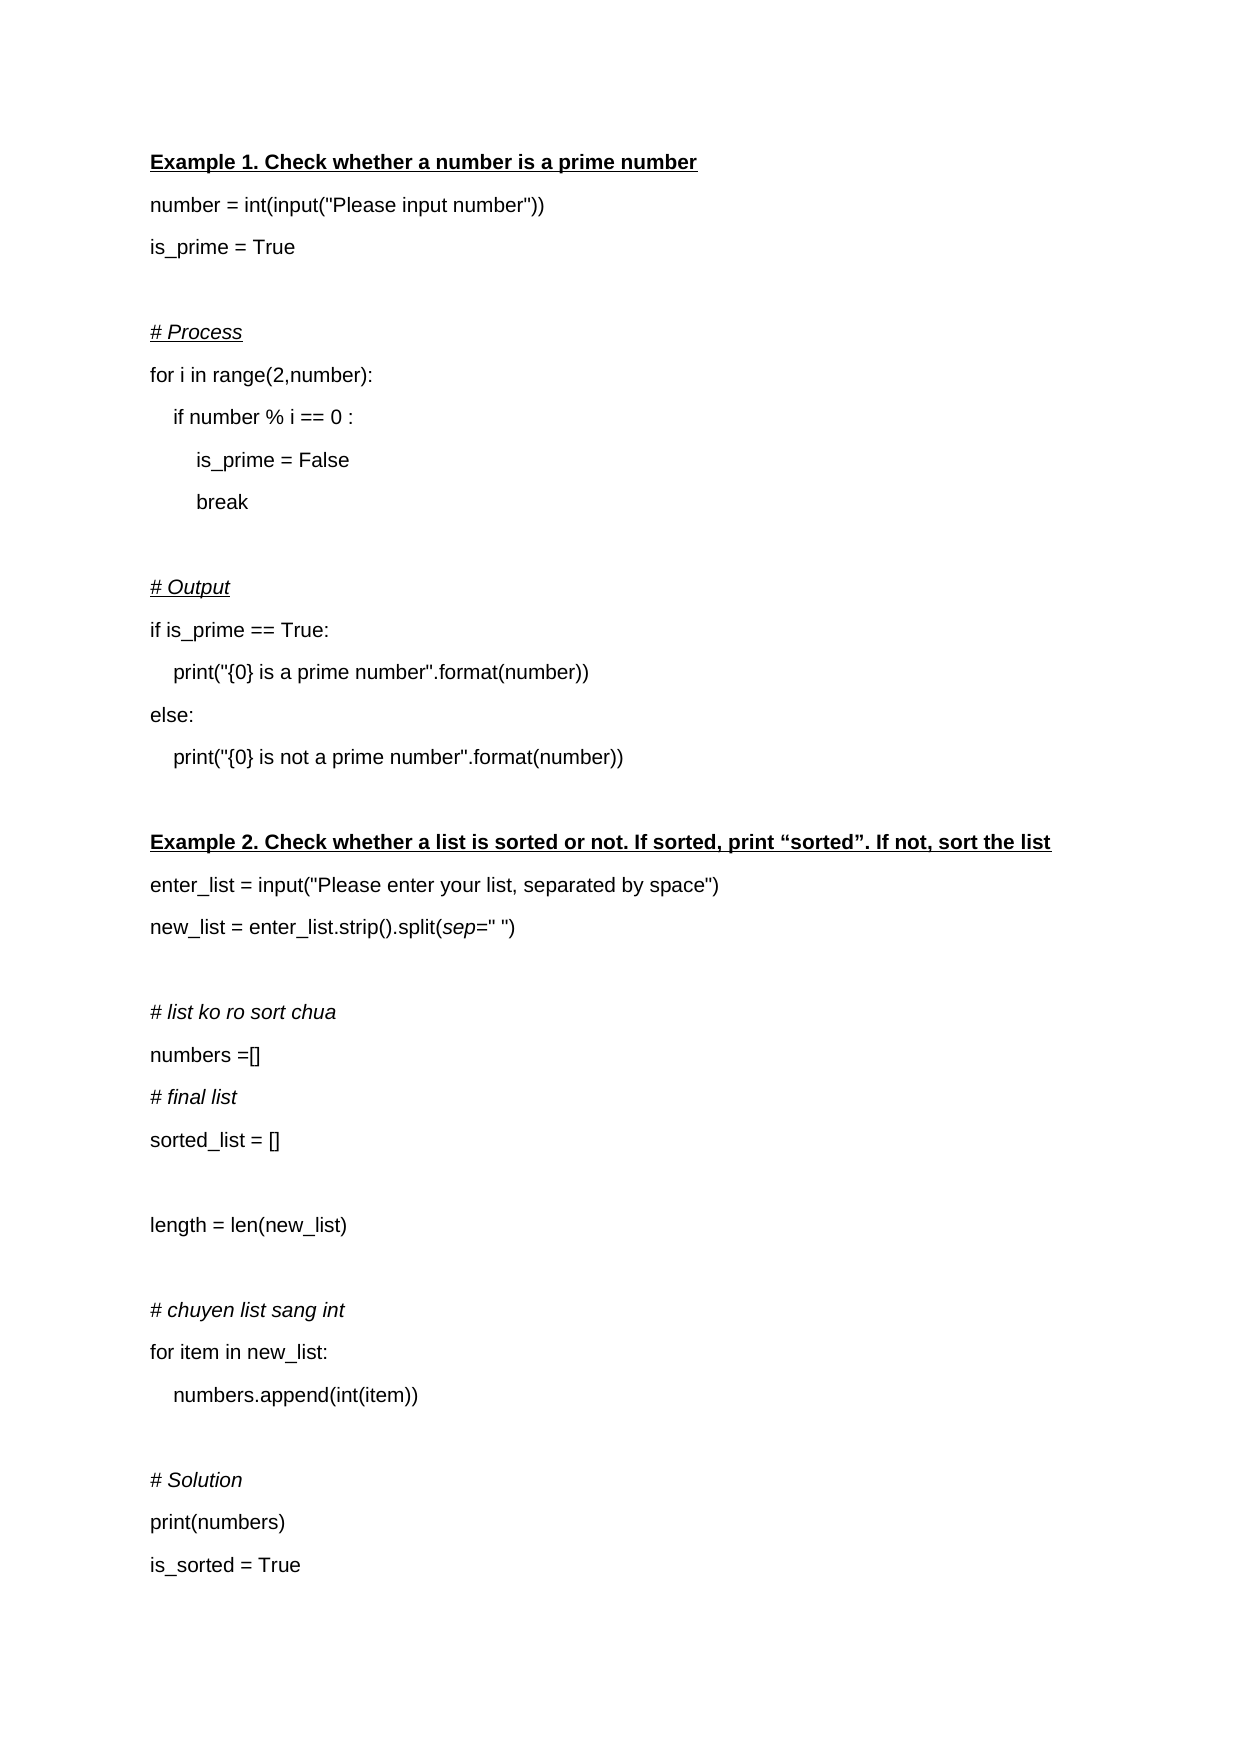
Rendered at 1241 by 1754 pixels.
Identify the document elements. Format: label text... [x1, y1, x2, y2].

text numbers.append(int(item)) [150, 1382, 1090, 1406]
text # chuyen list sang int [150, 1297, 1090, 1321]
text new_list = enter_list.strip().split(sep=" ") [150, 915, 1090, 939]
text is_sorted = True [150, 1552, 1090, 1576]
text print("{0} is not a prime number".format(number)) [150, 745, 1090, 769]
text break [150, 490, 1090, 514]
text if number % i == 0 : [150, 405, 1090, 429]
text # list ko ro sort chua [150, 1000, 1090, 1024]
text # final list [150, 1085, 1090, 1109]
text print("{0} is a prime number".format(number)) [150, 660, 1090, 684]
text for i in range(2,number): [150, 362, 1090, 386]
text number = int(input("Please input number")) [150, 192, 1090, 216]
text print(numbers) [150, 1510, 1090, 1534]
text length = len(new_list) [150, 1212, 1090, 1236]
text Example 1. Check whether a number is a prime number [150, 150, 1090, 174]
text # Process [150, 320, 1090, 344]
text for item in new_list: [150, 1340, 1090, 1364]
text # Solution [150, 1467, 1090, 1491]
text Example 2. Check whether a list is sorted or not. If sorted, print “sorted”. If not, sort the list [150, 830, 1090, 854]
text is_prime = True [150, 235, 1090, 259]
text else: [150, 702, 1090, 726]
text numbers =[] [150, 1042, 1090, 1066]
text sorted_list = [] [150, 1127, 1090, 1151]
text is_prime = False [150, 447, 1090, 471]
text enter_list = input("Please enter your list, separated by space") [150, 872, 1090, 896]
text # Output [150, 575, 1090, 599]
text if is_prime == True: [150, 617, 1090, 641]
